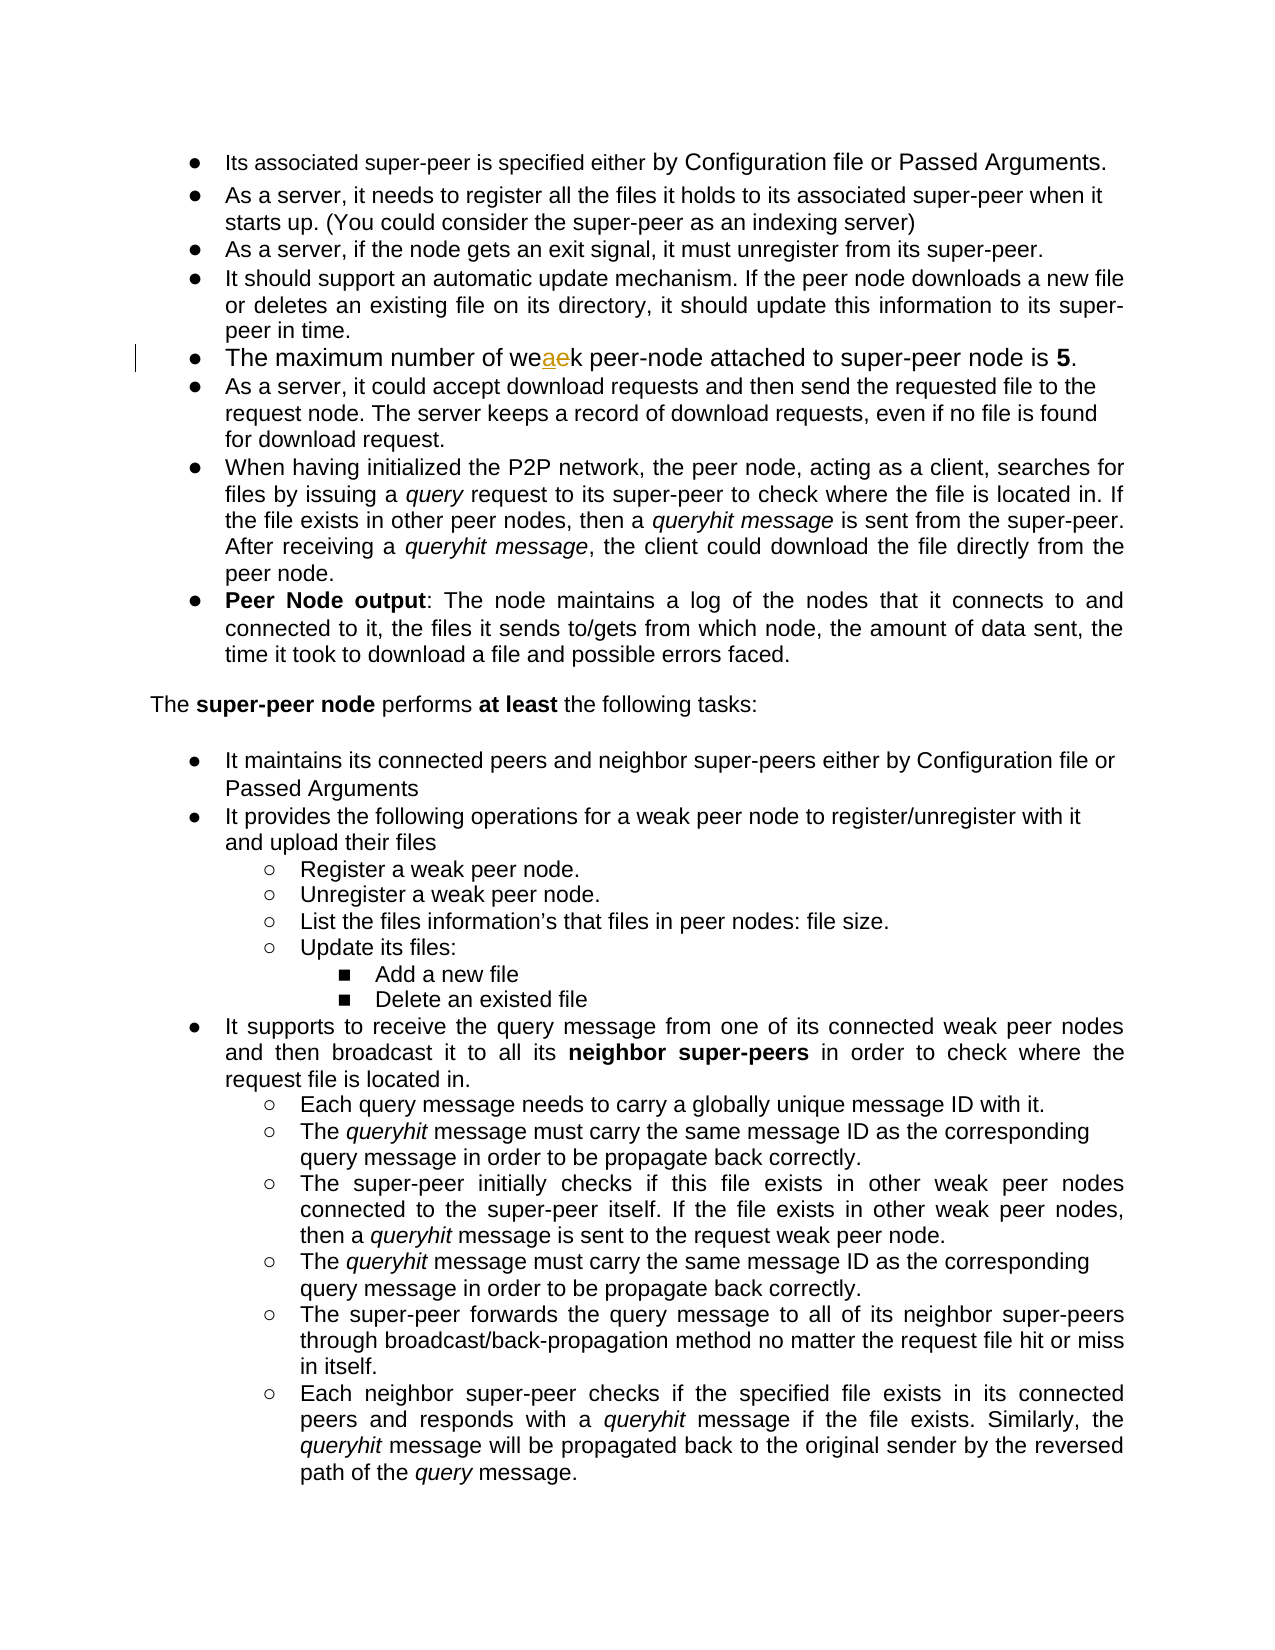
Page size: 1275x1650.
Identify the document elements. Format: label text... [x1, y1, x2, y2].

list Unregister a weak peer node. [262, 882, 1125, 908]
list When having initialized the P2P network, the peer node, acting as a client, searches for files by issuing a query request to its super-peer to check where the file is located in. If the file exists in other peer nodes, then a queryhit message is sent from the super-peer. After receiving a queryhit message, the client could download the file directly from the peer node. [187, 453, 1125, 586]
list Each query message needs to carry a globally unique message ID with it. [262, 1092, 1125, 1118]
list It maintains its connected peers and neighbor super-peers either by Configuration file or Passed Arguments [187, 747, 1125, 801]
list Each neighbor super-peer checks if the specified file exists in its connected peers and responds with a queryhit message if the file exists. Similarly, the queryhit message will be propagated back to the original sender by the reversed path of the query message. [262, 1380, 1125, 1485]
list It provides the following operations for a weak peer node to register/unregister with it and upload their files [187, 803, 1125, 856]
list Delete an existed file [337, 987, 1125, 1013]
list Update its files: [262, 934, 1125, 961]
list The maximum number of wek peer-node attached to super-peer node is 5. [187, 344, 1125, 372]
list Its associated super-peer is specified either by Configuration file or Passed Arguments. [187, 147, 1114, 175]
list As a server, it needs to register all the files it holds to its associated super-peer when it starts up. (You could consider the super-peer as an indexing server) [187, 181, 1125, 235]
list The super-peer initially checks if this file exists in other weak peer nodes connected to the super-peer itself. If the file exists in other weak peer nodes, then a queryhit message is sent to the request weak peer node. [262, 1170, 1125, 1249]
list Register a weak peer node. [262, 856, 1125, 882]
text The super-peer node performs at least the following tasks: [150, 691, 1125, 717]
list It should support an automatic update mechanism. If the peer node downloads a new file or deletes an existing file on its directory, it should update this information to its super-peer in time. [187, 264, 1125, 344]
list As a server, it could accept download requests and then send the requested file to the request node. The server keeps a record of download requests, even if no file is found for download request. [187, 372, 1125, 453]
list Add a new file [337, 961, 1125, 987]
list The queryhit message must carry the same message ID as the corresponding query message in order to be propagate back correctly. [262, 1249, 1125, 1301]
list List the files information’s that files in peer nodes: file size. [262, 908, 1125, 934]
list The super-peer forwards the query message to all of its neighbor super-peers through broadcast/back-propagation method no matter the request file hit or miss in itself. [262, 1301, 1125, 1379]
list It supports to receive the query message from one of its connected weak peer nodes and then broadcast it to all its neighbor super-peers in order to check where the request file is located in. [187, 1013, 1125, 1092]
list As a server, if the node gets an exit signal, it must unregister from its super-peer. [187, 235, 1125, 263]
list Peer Node output: The node maintains a log of the nodes that it connects to and connected to it, the files it sends to/gets from which node, the amount of data sent, the time it took to download a file and possible errors faced. [187, 586, 1125, 667]
list The queryhit message must carry the same message ID as the corresponding query message in order to be propagate back correctly. [262, 1118, 1125, 1170]
